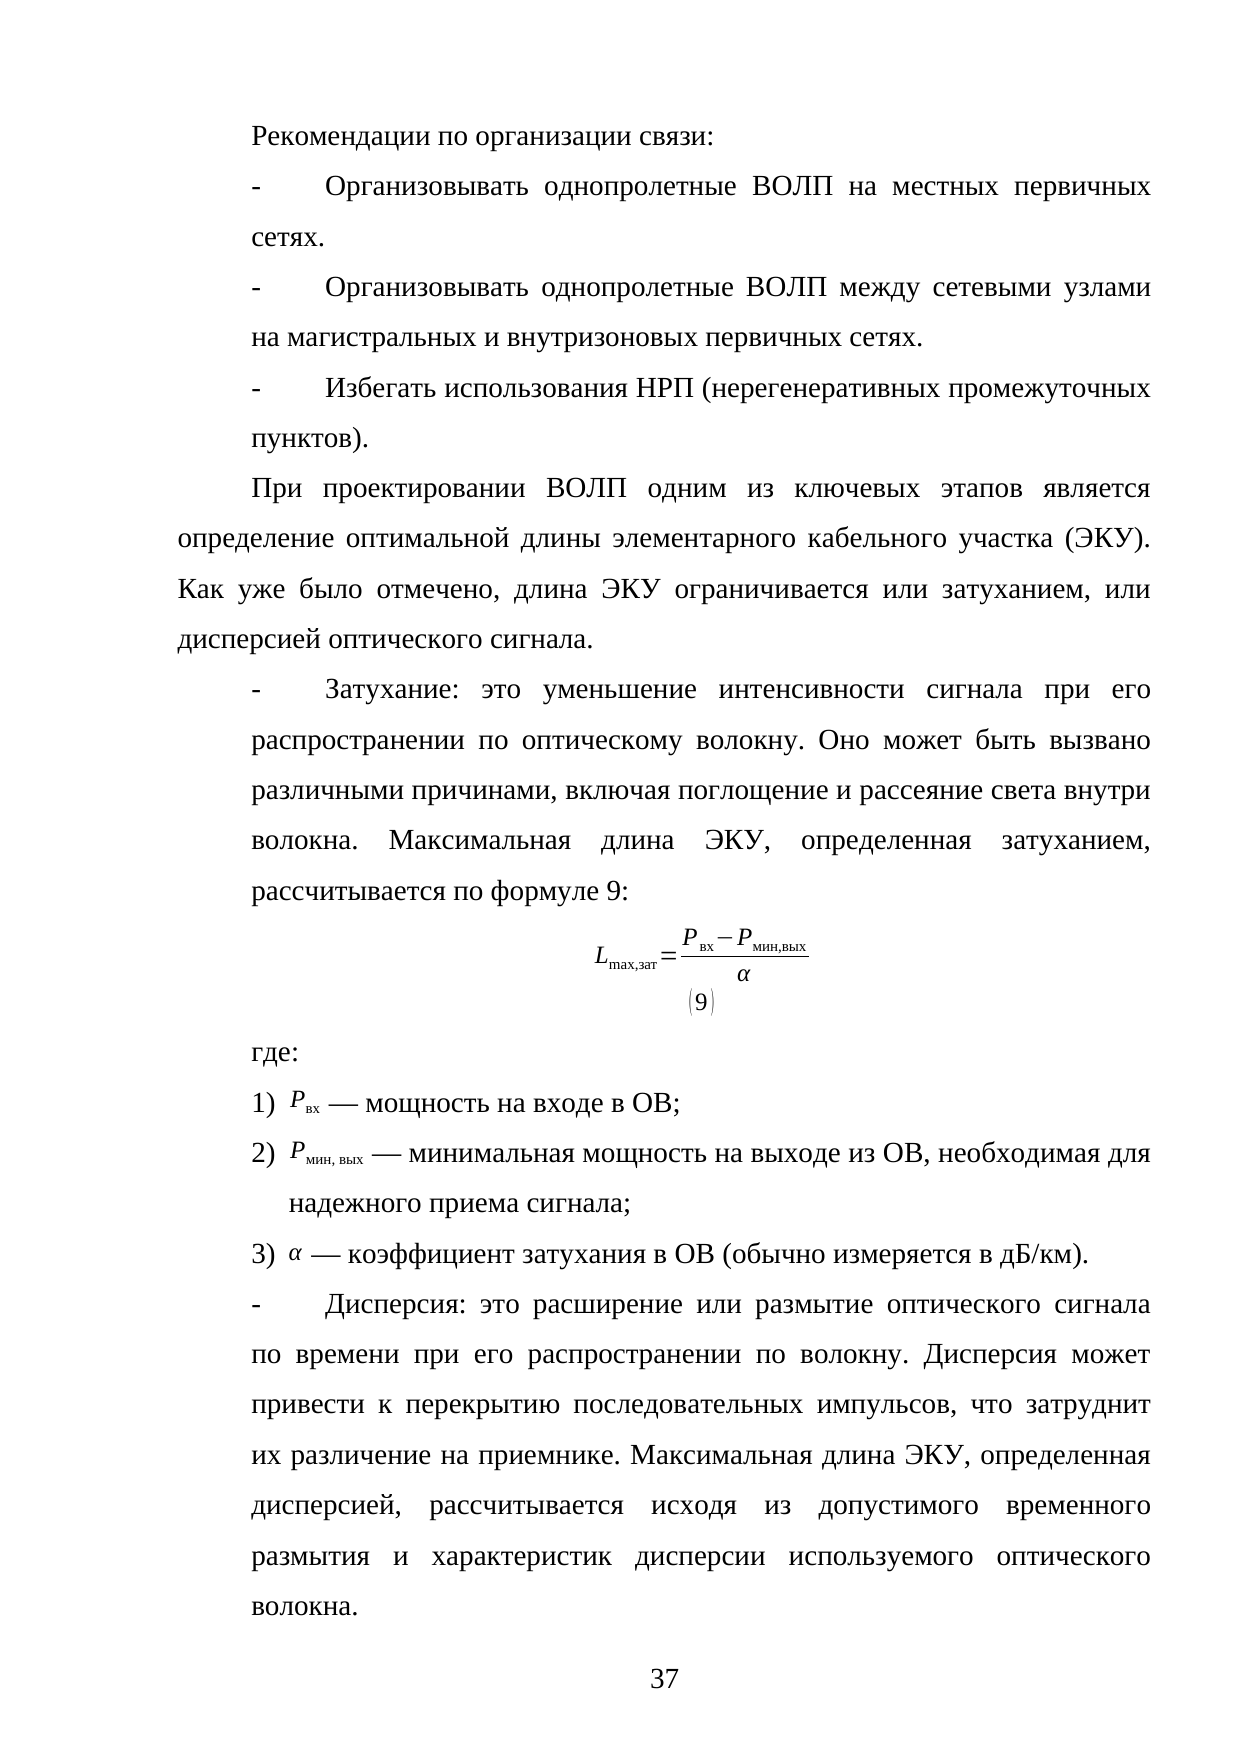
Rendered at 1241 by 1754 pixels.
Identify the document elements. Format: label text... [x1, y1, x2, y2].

list Организовывать однопролетные ВОЛП между сетевыми узлами на магистральных и внутризоновых первичных сетях. [251, 269, 1152, 353]
text Рекомендации по организации связи: [177, 118, 1152, 152]
list Дисперсия: это расширение или размытие оптического сигнала по времени при его распространении по волокну. Дисперсия может привести к перекрытию последовательных импульсов, что затруднит их различение на приемнике. Максимальная длина ЭКУ, определенная дисперсией, рассчитывается исходя из допустимого временного размытия и характеристик дисперсии используемого оптического волокна. [251, 1286, 1152, 1621]
list — мощность на входе в ОВ; [251, 1085, 1152, 1118]
text При проектировании ВОЛП одним из ключевых этапов является определение оптимальной длины элементарного кабельного участка (ЭКУ). Как уже было отмечено, длина ЭКУ ограничивается или затуханием, или дисперсией оптического сигнала. [177, 470, 1152, 655]
list — коэффициент затухания в ОВ (обычно измеряется в дБ/км). [251, 1236, 1152, 1269]
list — минимальная мощность на выходе из ОВ, необходимая для надежного приема сигнала; [251, 1135, 1152, 1219]
list Избегать использования НРП (нерегенеративных промежуточных пунктов). [251, 370, 1152, 453]
list Затухание: это уменьшение интенсивности сигнала при его распространении по оптическому волокну. Оно может быть вызвано различными причинами, включая поглощение и рассеяние света внутри волокна. Максимальная длина ЭКУ, определенная затуханием, рассчитывается по формуле 9: [251, 672, 1152, 906]
list где: [251, 1034, 1152, 1068]
list Организовывать однопролетные ВОЛП на местных первичных сетях. [251, 168, 1152, 252]
